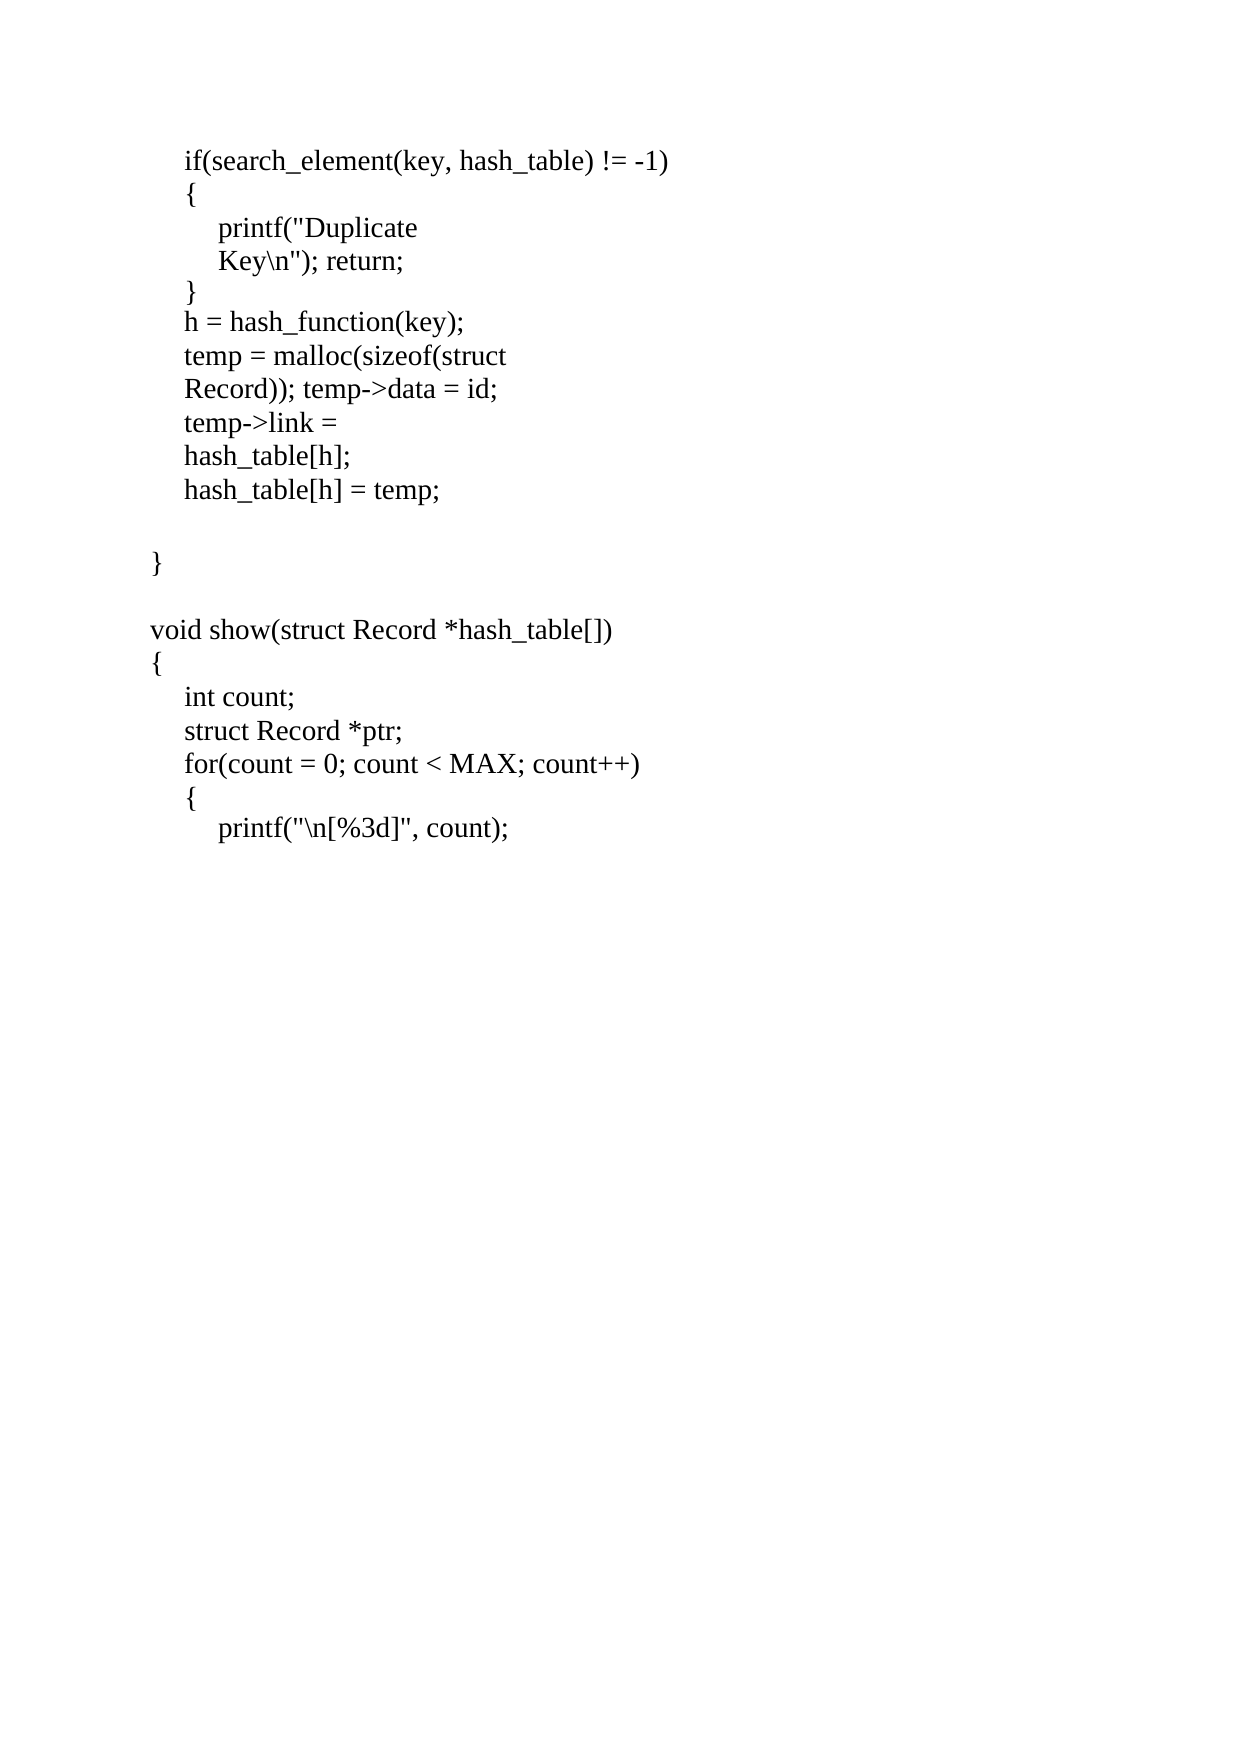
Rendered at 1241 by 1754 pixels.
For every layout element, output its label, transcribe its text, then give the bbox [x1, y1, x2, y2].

text } [184, 277, 1065, 307]
text { [184, 780, 1065, 813]
text void show(struct Record *hash_table[]) [150, 612, 1065, 646]
text temp->link = hash_table[h]; hash_table[h] = temp; [184, 405, 468, 506]
text } [150, 545, 1065, 578]
text for(count = 0; count < MAX; count++) [184, 746, 1065, 780]
text if(search_element(key, hash_table) != -1) [184, 146, 1065, 176]
text { [150, 646, 1065, 679]
text temp = malloc(sizeof(struct Record)); temp->data = id; [184, 338, 561, 405]
text struct Record *ptr; [184, 713, 1065, 746]
text printf("Duplicate Key\n"); return; [218, 210, 481, 277]
text h = hash_function(key); [184, 307, 1065, 338]
text { [184, 176, 1065, 210]
text printf("\n[%3d]", count); [218, 813, 1065, 844]
text int count; [184, 679, 1065, 713]
